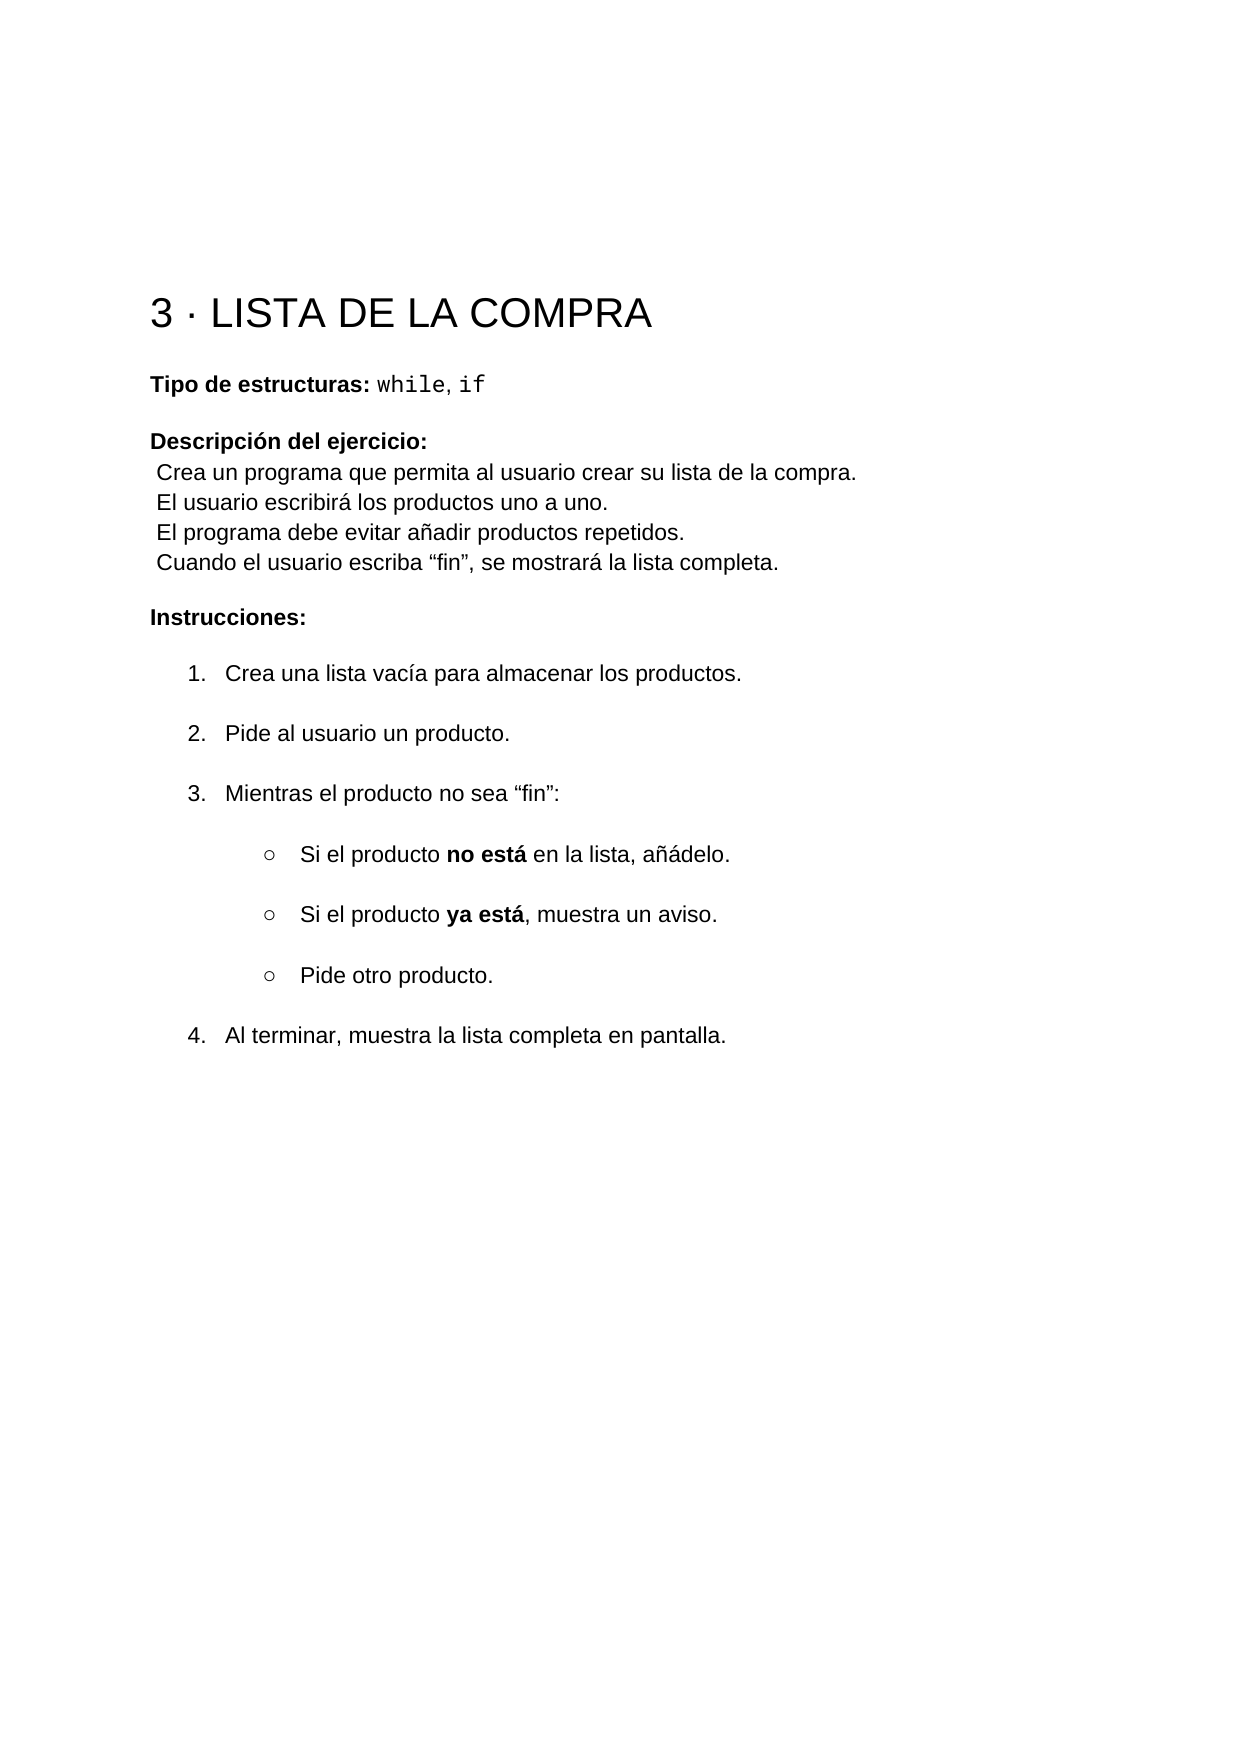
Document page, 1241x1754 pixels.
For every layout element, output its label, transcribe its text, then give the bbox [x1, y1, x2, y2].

list Crea una lista vacía para almacenar los productos. [187, 659, 1090, 716]
list Mientras el producto no sea “fin”: [187, 780, 1090, 837]
text Descripción del ejercicio: Crea un programa que permita al usuario crear su lista de la compra. El usuario escribirá los productos uno a uno. El programa debe evitar añadir productos repetidos. Cuando el usuario escriba “fin”, se mostrará la lista completa. [150, 428, 1090, 575]
list Pide al usuario un producto. [187, 720, 1090, 776]
list Al terminar, muestra la lista completa en pantalla. [187, 1022, 1090, 1048]
text Instrucciones: [150, 604, 1090, 631]
list Si el producto ya está, muestra un aviso. [262, 901, 1090, 958]
text Tipo de estructuras: while, if [150, 368, 1090, 399]
subtitle 3 · LISTA DE LA COMPRA [150, 288, 1090, 336]
list Si el producto no está en la lista, añádelo. [262, 841, 1090, 897]
list Pide otro producto. [262, 962, 1090, 1018]
